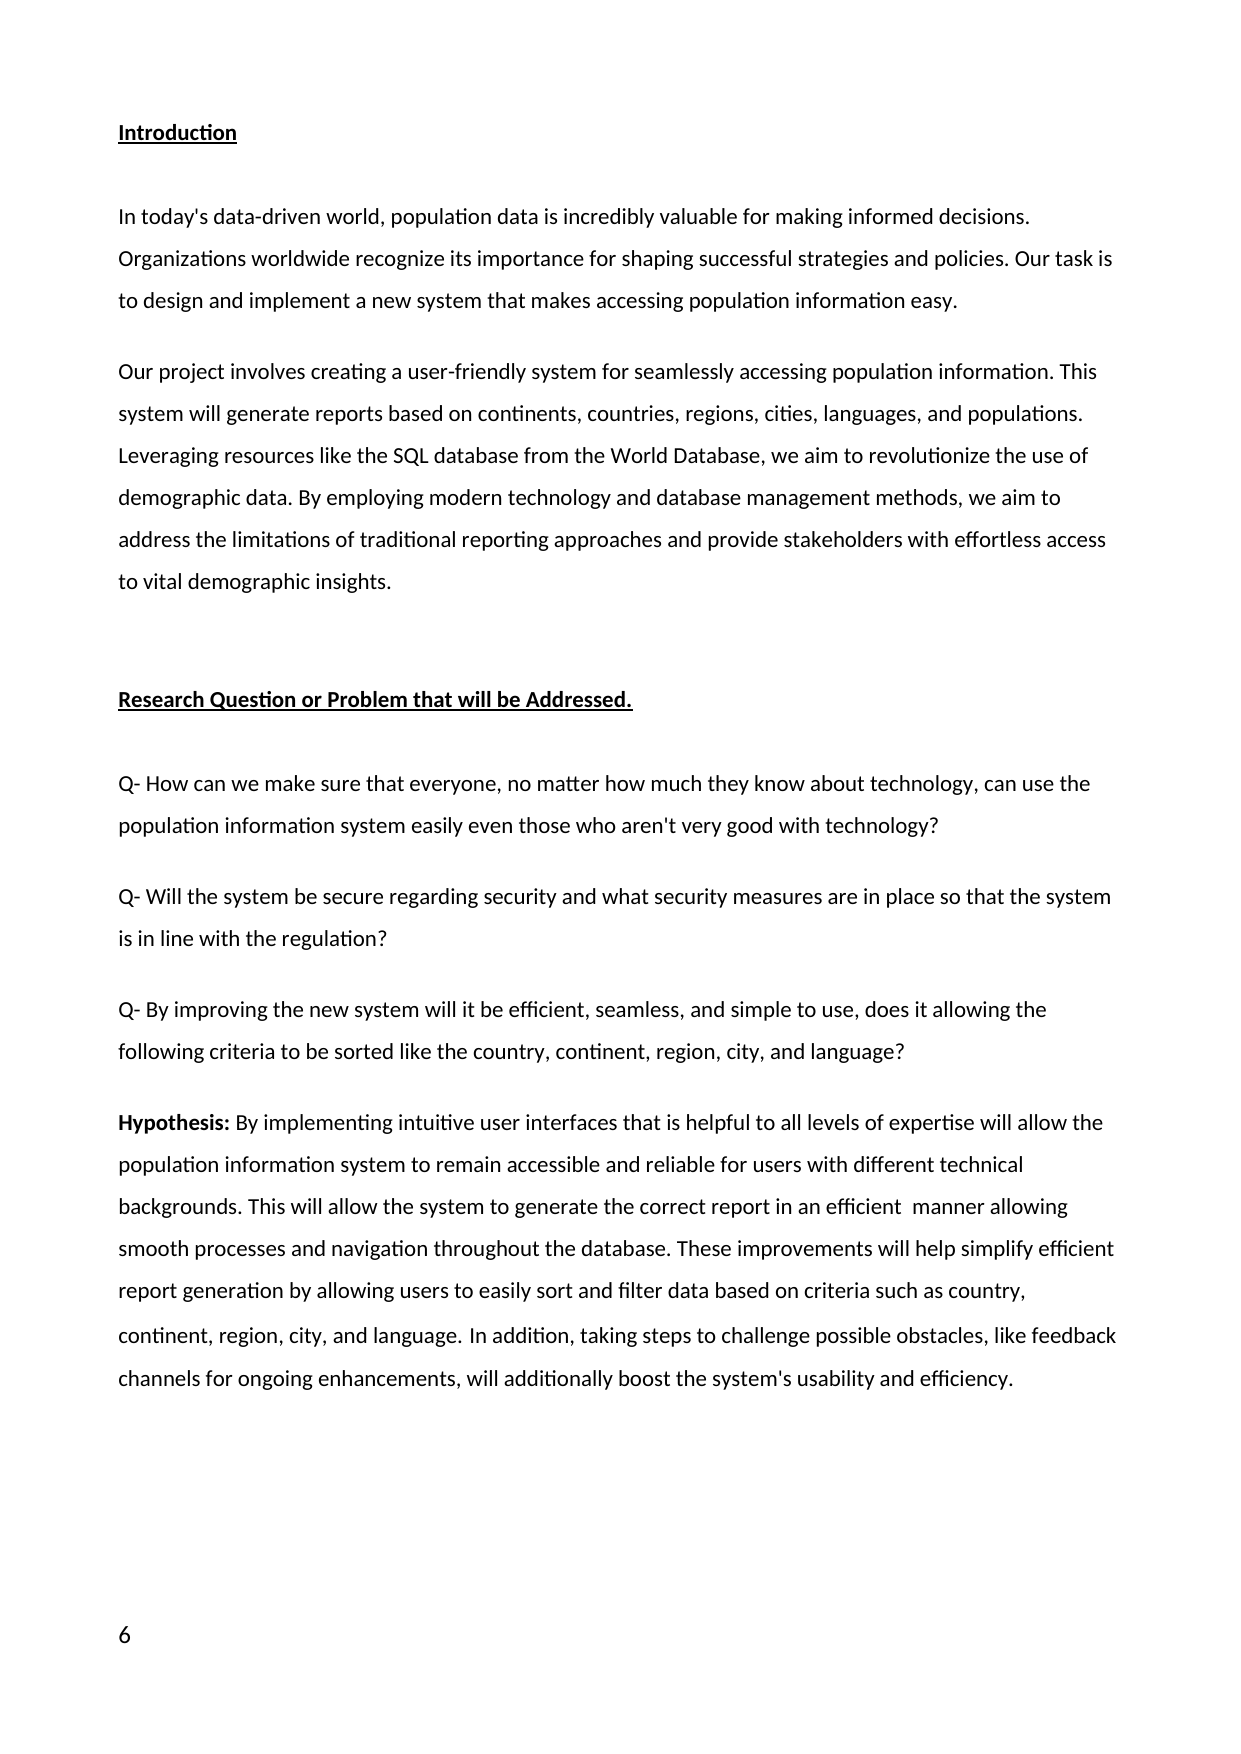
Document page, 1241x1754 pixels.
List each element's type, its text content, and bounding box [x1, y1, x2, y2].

text Introduction In today's data-driven world, population data is incredibly valuable for making informed decisions. Organizations worldwide recognize its importance for shaping successful strategies and policies. Our task is to design and implement a new system that makes accessing population information easy. [118, 118, 1122, 314]
text Research Question or Problem that will be Addressed. Q- How can we make sure that everyone, no matter how much they know about technology, can use the population information system easily even those who aren't very good with technology? [118, 685, 1122, 839]
text Q- By improving the new system will it be efficient, seamless, and simple to use, does it allowing the following criteria to be sorted like the country, continent, region, city, and language?Top of FormBottom of Form [118, 995, 1122, 1065]
text Hypothesis: By implementing intuitive user interfaces that is helpful to all levels of expertise will allow the population information system to remain accessible and reliable for users with different technical backgrounds. This will allow the system to generate the correct report in an efficient manner allowing smooth processes and navigation throughout the database. These improvements will help simplify efficient report generation by allowing users to easily sort and filter data based on criteria such as country, continent, region, city, and language. In addition, taking steps to challenge possible obstacles, like feedback channels for ongoing enhancements, will additionally boost the system's usability and efficiency. [118, 1108, 1122, 1392]
text Q- Will the system be secure regarding security and what security measures are in place so that the system is in line with the regulation? [118, 882, 1122, 952]
text Our project involves creating a user-friendly system for seamlessly accessing population information. This system will generate reports based on continents, countries, regions, cities, languages, and populations. Leveraging resources like the SQL database from the World Database, we aim to revolutionize the use of demographic data. By employing modern technology and database management methods, we aim to address the limitations of traditional reporting approaches and provide stakeholders with effortless access to vital demographic insights.Top of FormBottom of Form [118, 357, 1122, 641]
